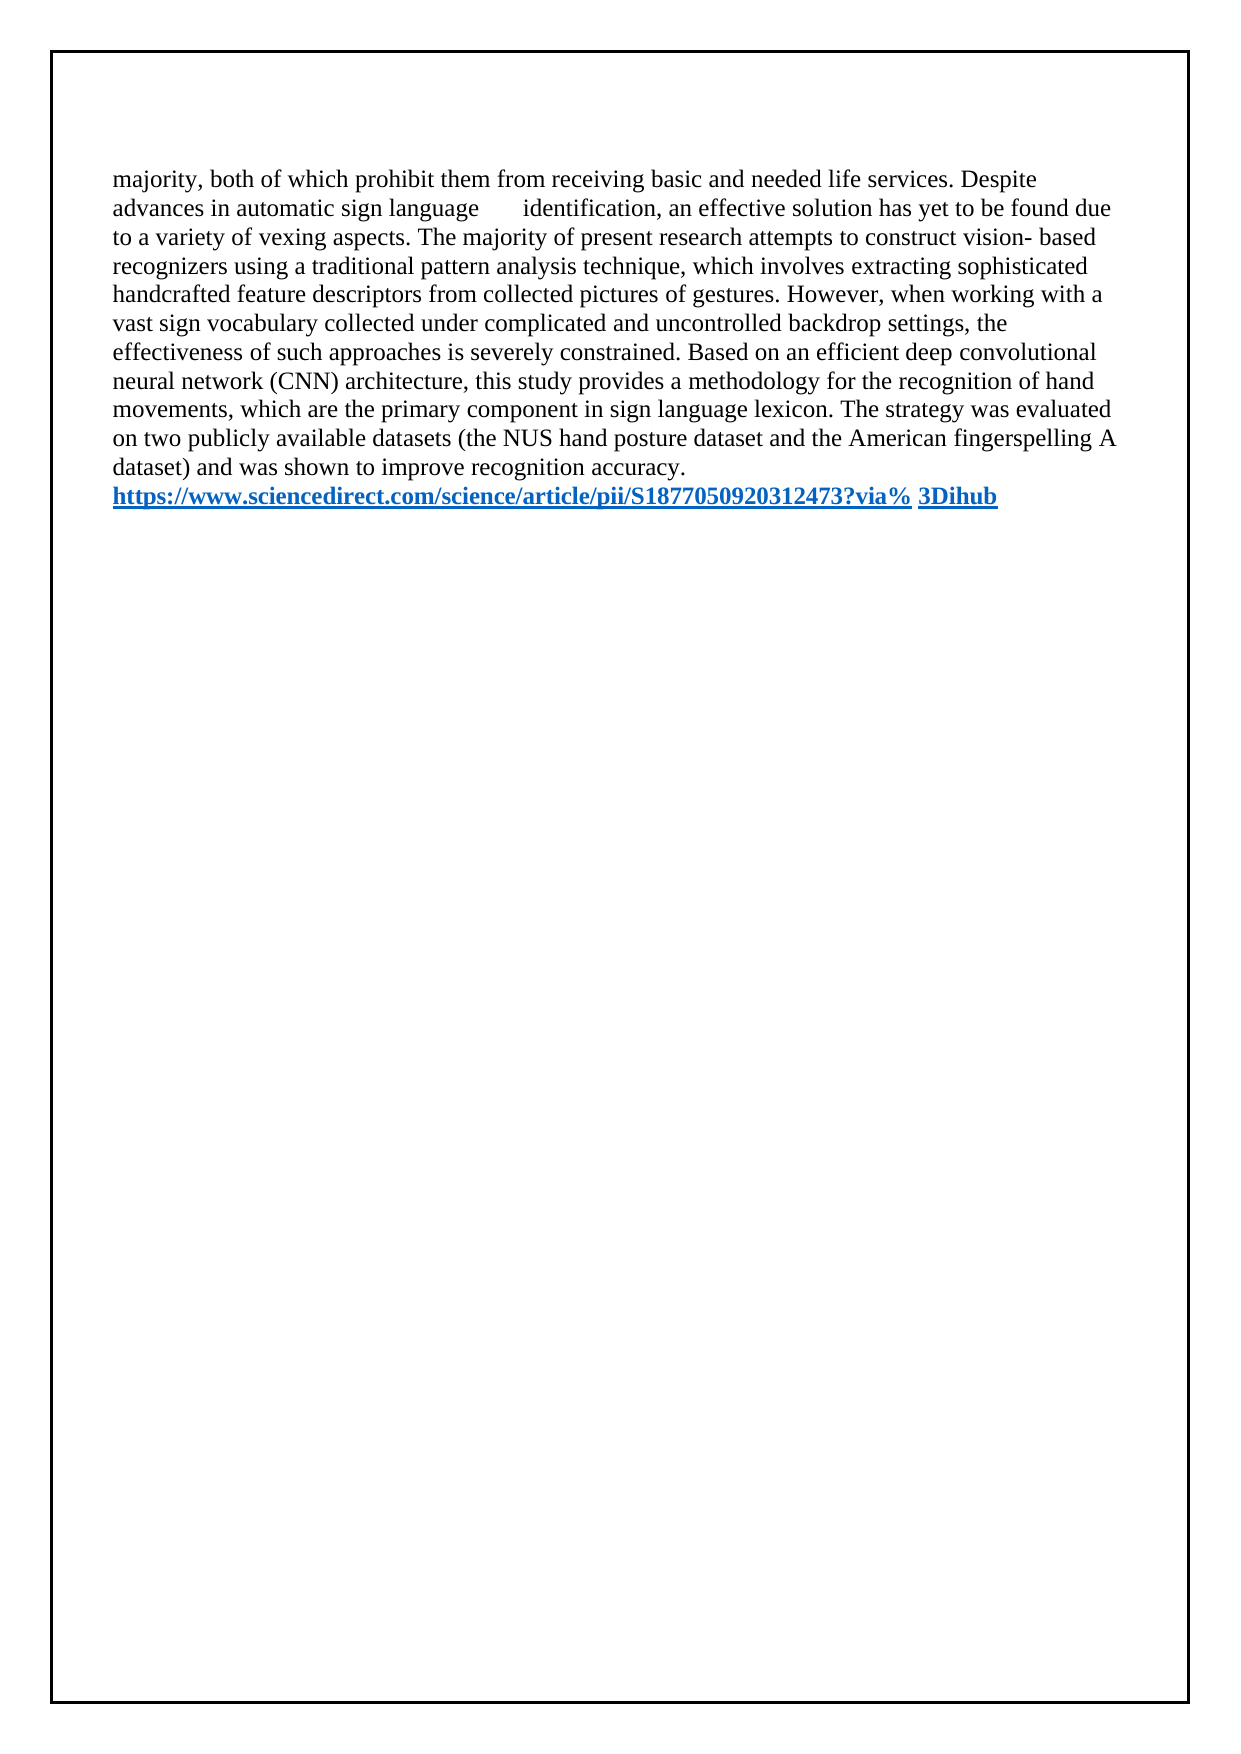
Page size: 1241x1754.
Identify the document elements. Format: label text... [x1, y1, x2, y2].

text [112, 164, 1119, 481]
text https://www.sciencedirect.com/science/article/pii/S1877050920312473?via% 3Dihub [112, 481, 1119, 509]
